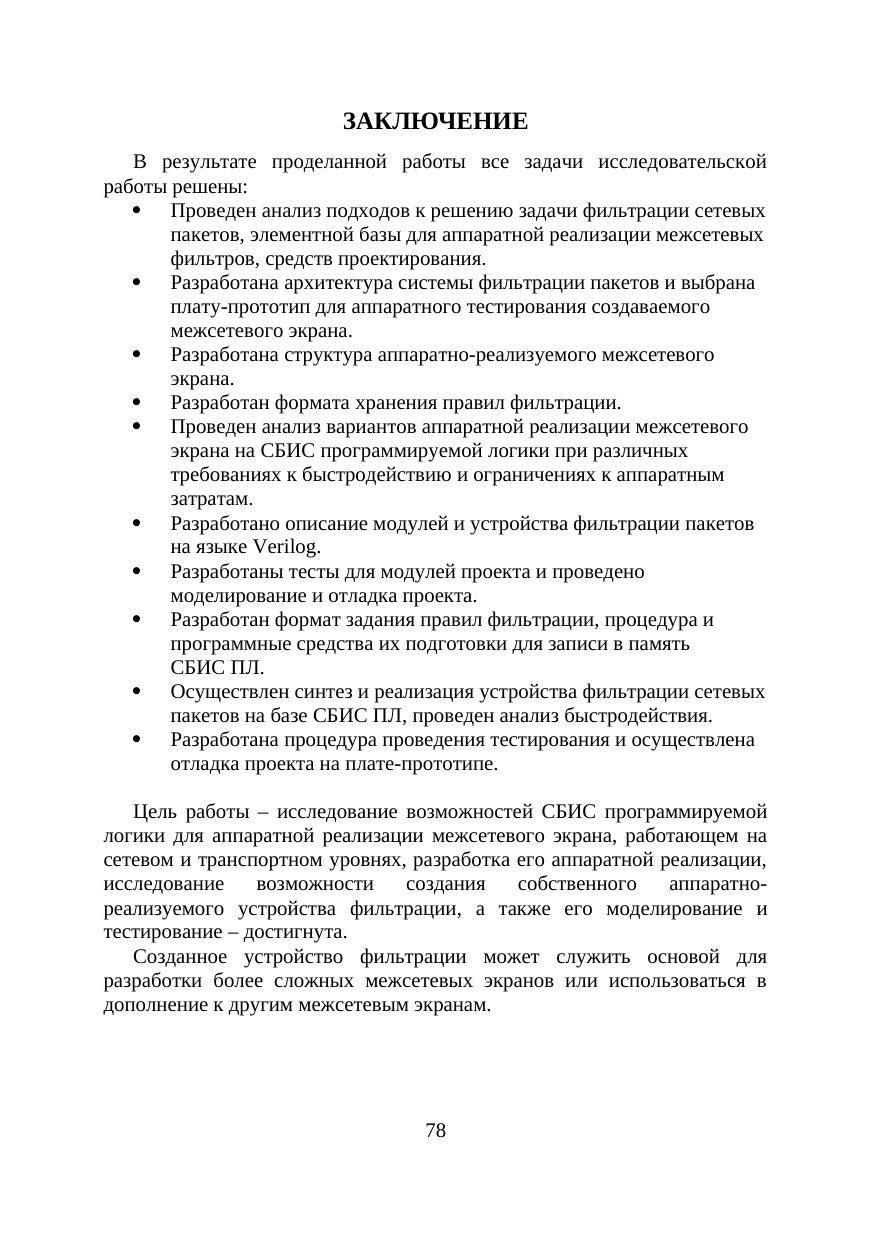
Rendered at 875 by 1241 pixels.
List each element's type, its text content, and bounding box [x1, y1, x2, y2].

text В результате проделанной работы все задачи исследовательской работы решены: [103, 149, 768, 198]
list Разработаны тесты для модулей проекта и проведено моделирование и отладка проекта. [133, 558, 768, 607]
list Разработана структура аппаратно-реализуемого межсетевого экрана. [133, 342, 768, 390]
text Цель работы – исследование возможностей СБИС программируемой логики для аппаратной реализации межсетевого экрана, работающем на сетевом и транспортном уровнях, разработка его аппаратной реализации, исследование возможности создания собственного аппаратно-реализуемого устройства фильтрации, а также его моделирование и тестирование – достигнута. [103, 799, 768, 943]
text ЗАКЛЮЧЕНИЕ [103, 106, 768, 135]
list Разработана архитектура системы фильтрации пакетов и выбрана плату-прототип для аппаратного тестирования создаваемого межсетевого экрана. [133, 270, 768, 342]
list Проведен анализ вариантов аппаратной реализации межсетевого экрана на СБИС программируемой логики при различных требованиях к быстродействию и ограничениях к аппаратным затратам. [133, 414, 768, 510]
list Разработана процедура проведения тестирования и осуществлена отладка проекта на плате-прототипе. [133, 727, 768, 775]
list Осуществлен синтез и реализация устройства фильтрации сетевых пакетов на базе СБИС ПЛ, проведен анализ быстродействия. [133, 679, 768, 727]
list Разработано описание модулей и устройства фильтрации пакетов на языке Verilog. [133, 510, 768, 558]
list Проведен анализ подходов к решению задачи фильтрации сетевых пакетов, элементной базы для аппаратной реализации межсетевых фильтров, средств проектирования. [133, 198, 768, 270]
list Разработан формат задания правил фильтрации, процедура и программные средства их подготовки для записи в память СБИС ПЛ. [133, 607, 768, 679]
text Созданное устройство фильтрации может служить основой для разработки более сложных межсетевых экранов или использоваться в дополнение к другим межсетевым экранам. [103, 943, 768, 1016]
list Разработан формата хранения правил фильтрации. [133, 390, 768, 414]
